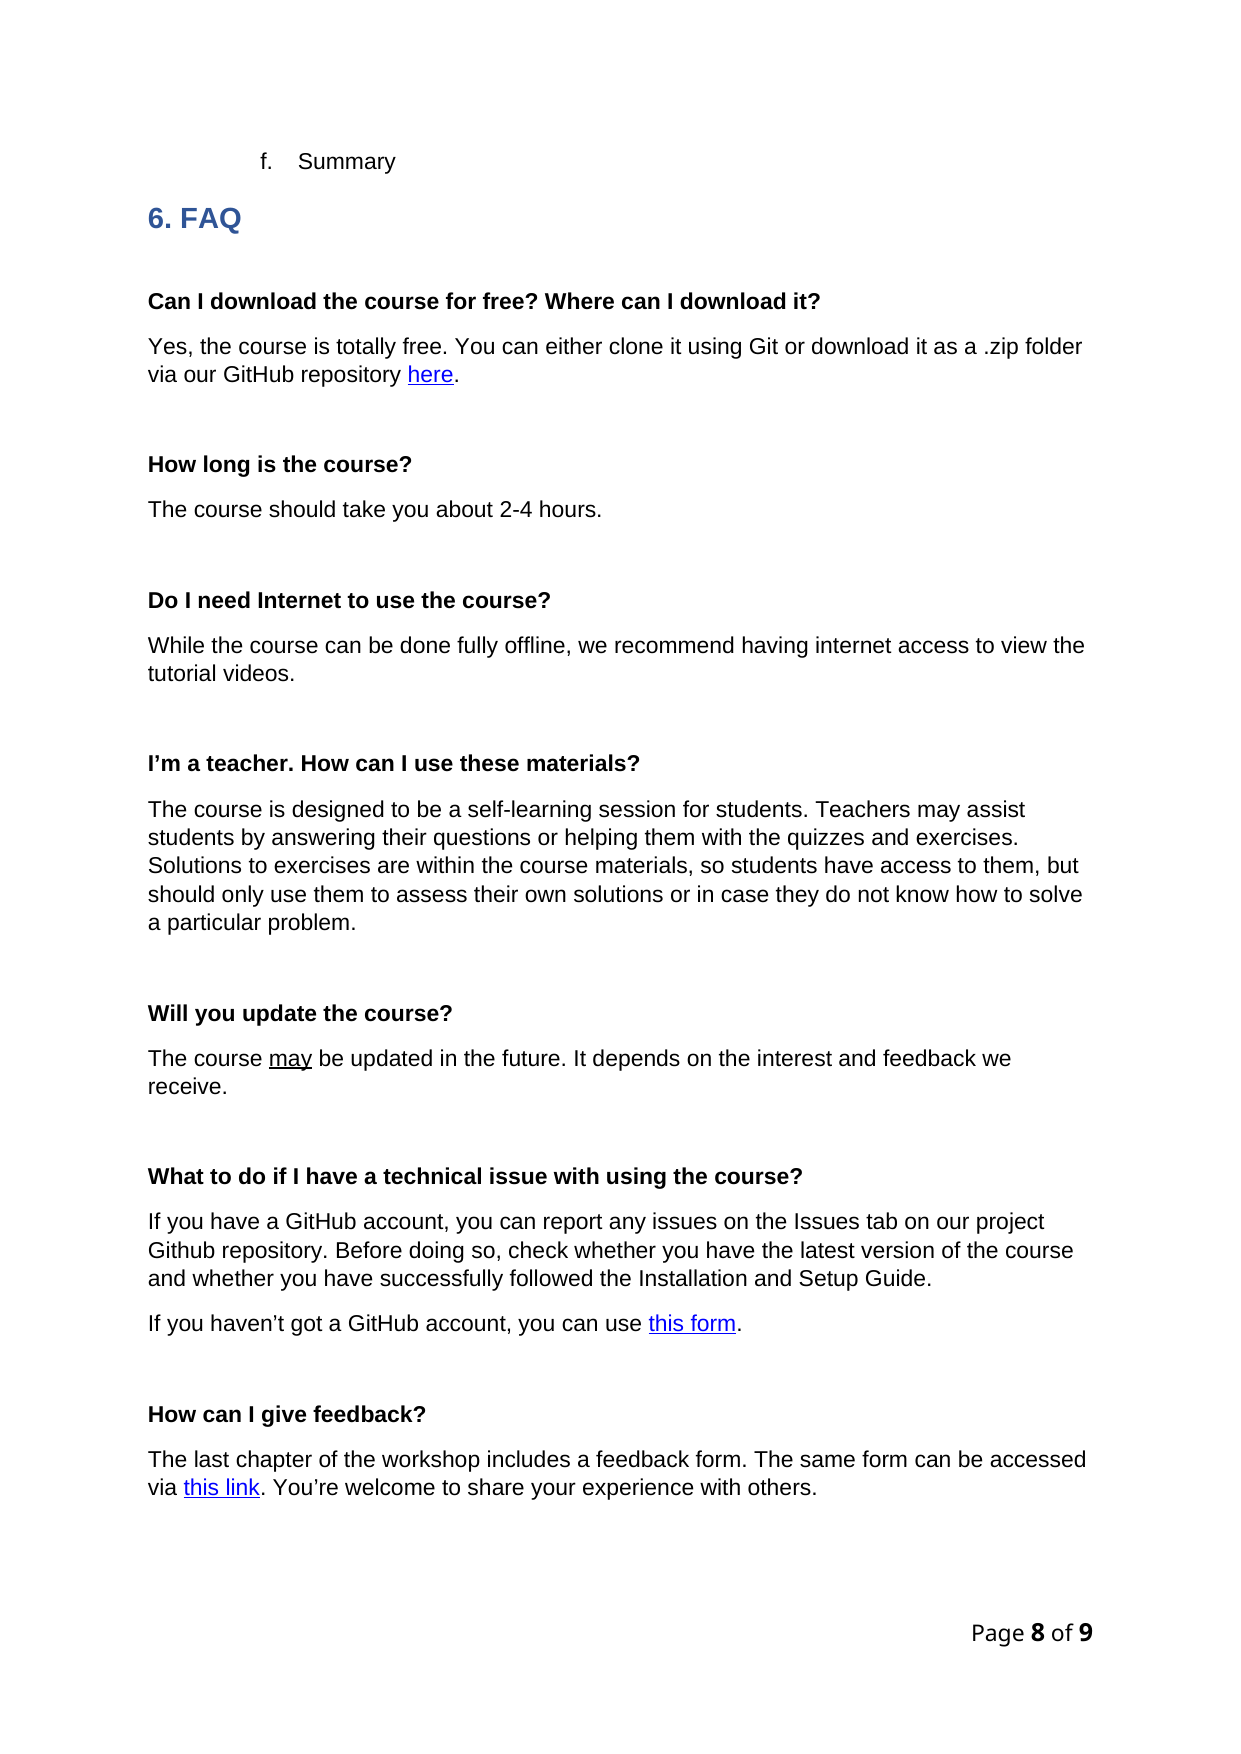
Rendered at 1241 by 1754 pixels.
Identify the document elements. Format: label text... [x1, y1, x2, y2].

text The last chapter of the workshop includes a feedback form. The same form can be accessed via this link. You’re welcome to share your experience with others. [148, 1446, 1093, 1500]
text The course may be updated in the future. It depends on the interest and feedback we receive. [148, 1044, 1093, 1099]
text The course is designed to be a self-learning session for students. Teachers may assist students by answering their questions or helping them with the quizzes and exercises. Solutions to exercises are within the course materials, so students have access to them, but should only use them to assess their own solutions or in case they do not know how to solve a particular problem. [148, 796, 1093, 936]
text The course should take you about 2-4 hours. [148, 496, 1093, 523]
text How long is the course? [148, 451, 1093, 478]
text Can I download the course for free? Where can I download it? [148, 288, 1093, 314]
subtitle 6. FAQ [148, 201, 1093, 234]
text If you have a GitHub account, you can report any issues on the Issues tab on our project Github repository. Before doing so, check whether you have the latest version of the course and whether you have successfully followed the Installation and Setup Guide. [148, 1208, 1093, 1292]
text What to do if I have a technical issue with using the course? [148, 1163, 1093, 1189]
text If you haven’t got a GitHub account, you can use this form. [148, 1310, 1093, 1337]
text I’m a teacher. How can I use these materials? [148, 750, 1093, 777]
text Yes, the course is totally free. You can either clone it using Git or download it as a .zip folder via our GitHub repository here. [148, 333, 1093, 387]
text How can I give feedback? [148, 1401, 1093, 1427]
text While the course can be done fully offline, we recommend having internet access to view the tutorial videos. [148, 632, 1093, 687]
list Summary [260, 148, 1093, 174]
text Will you update the course? [148, 999, 1093, 1026]
text Do I need Internet to use the course? [148, 587, 1093, 613]
